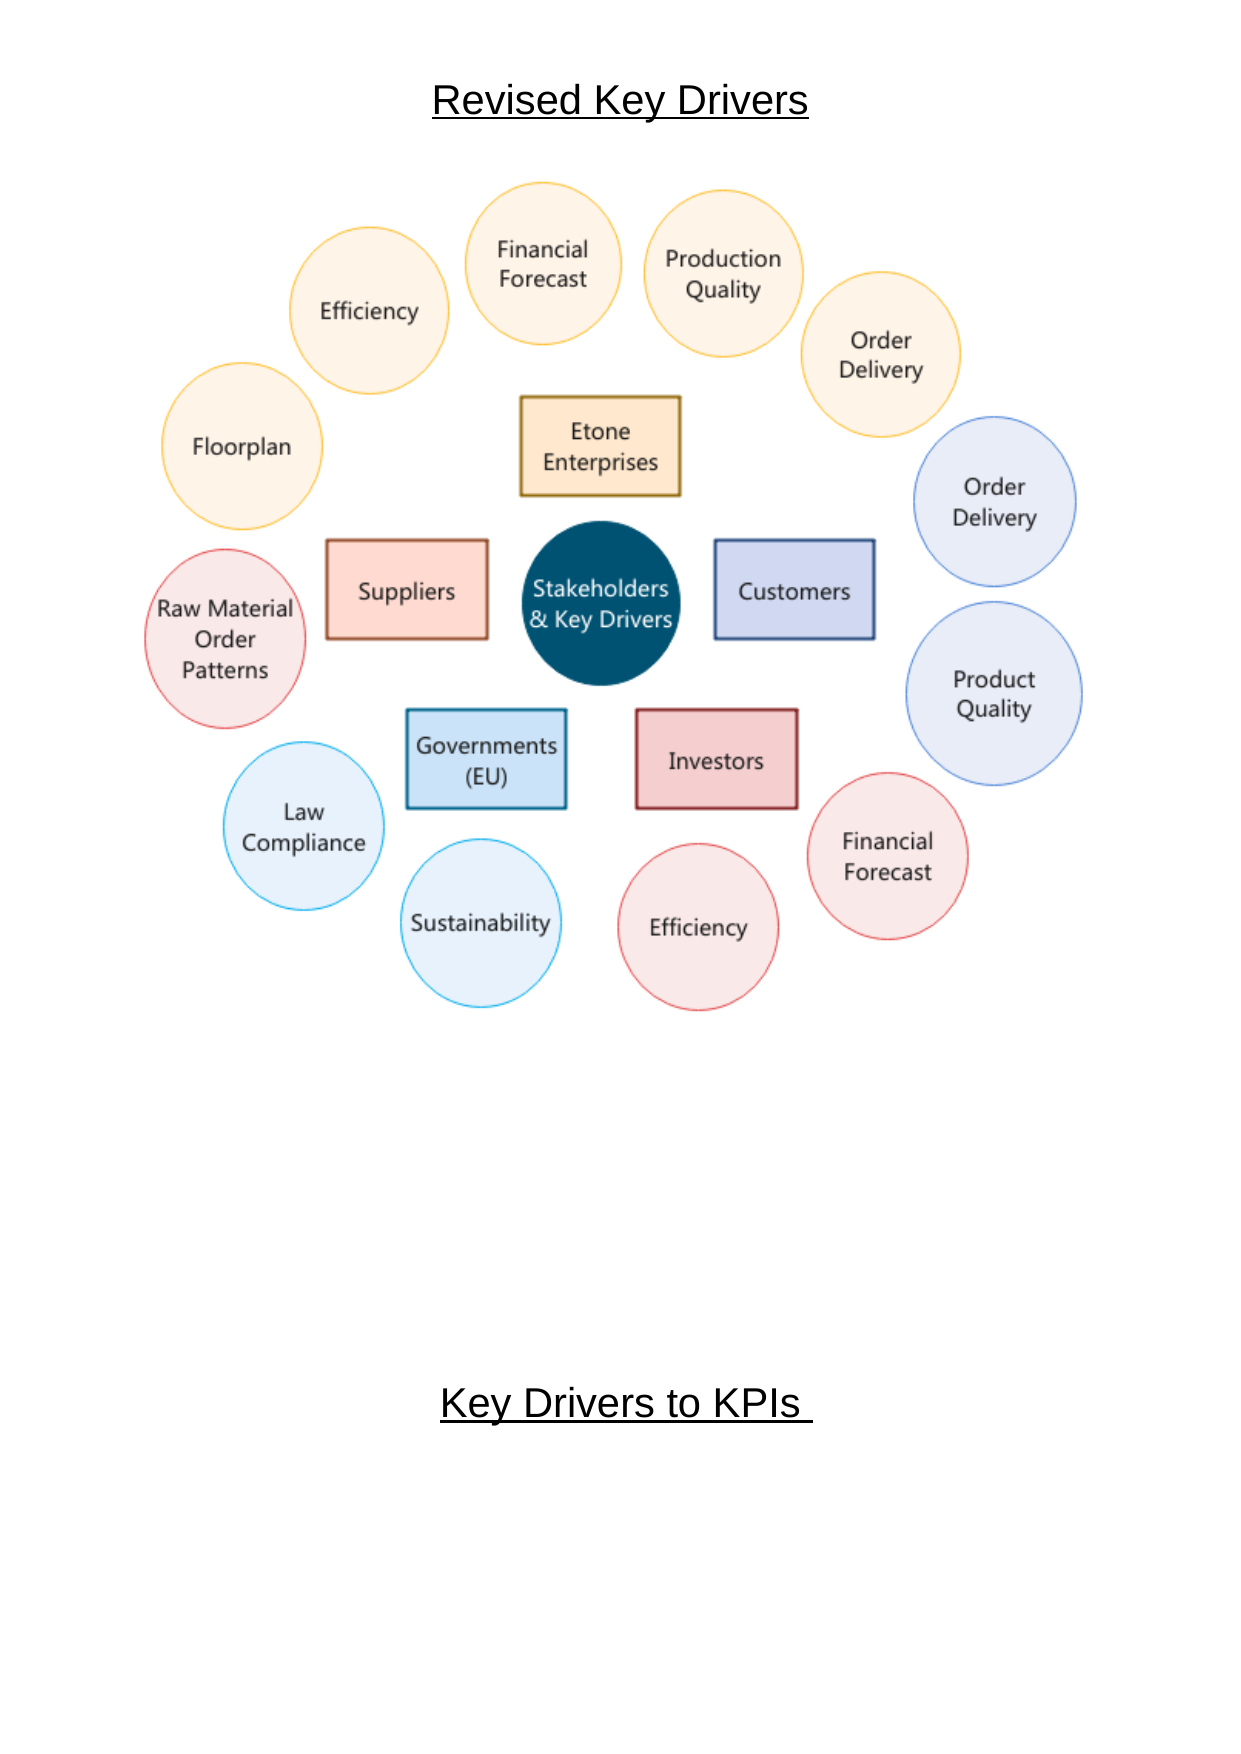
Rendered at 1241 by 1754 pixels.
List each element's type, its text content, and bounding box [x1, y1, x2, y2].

picture [124, 176, 1117, 1019]
title Revised Key Drivers [75, 75, 1165, 123]
title Key Drivers to KPIs [75, 1379, 1165, 1427]
